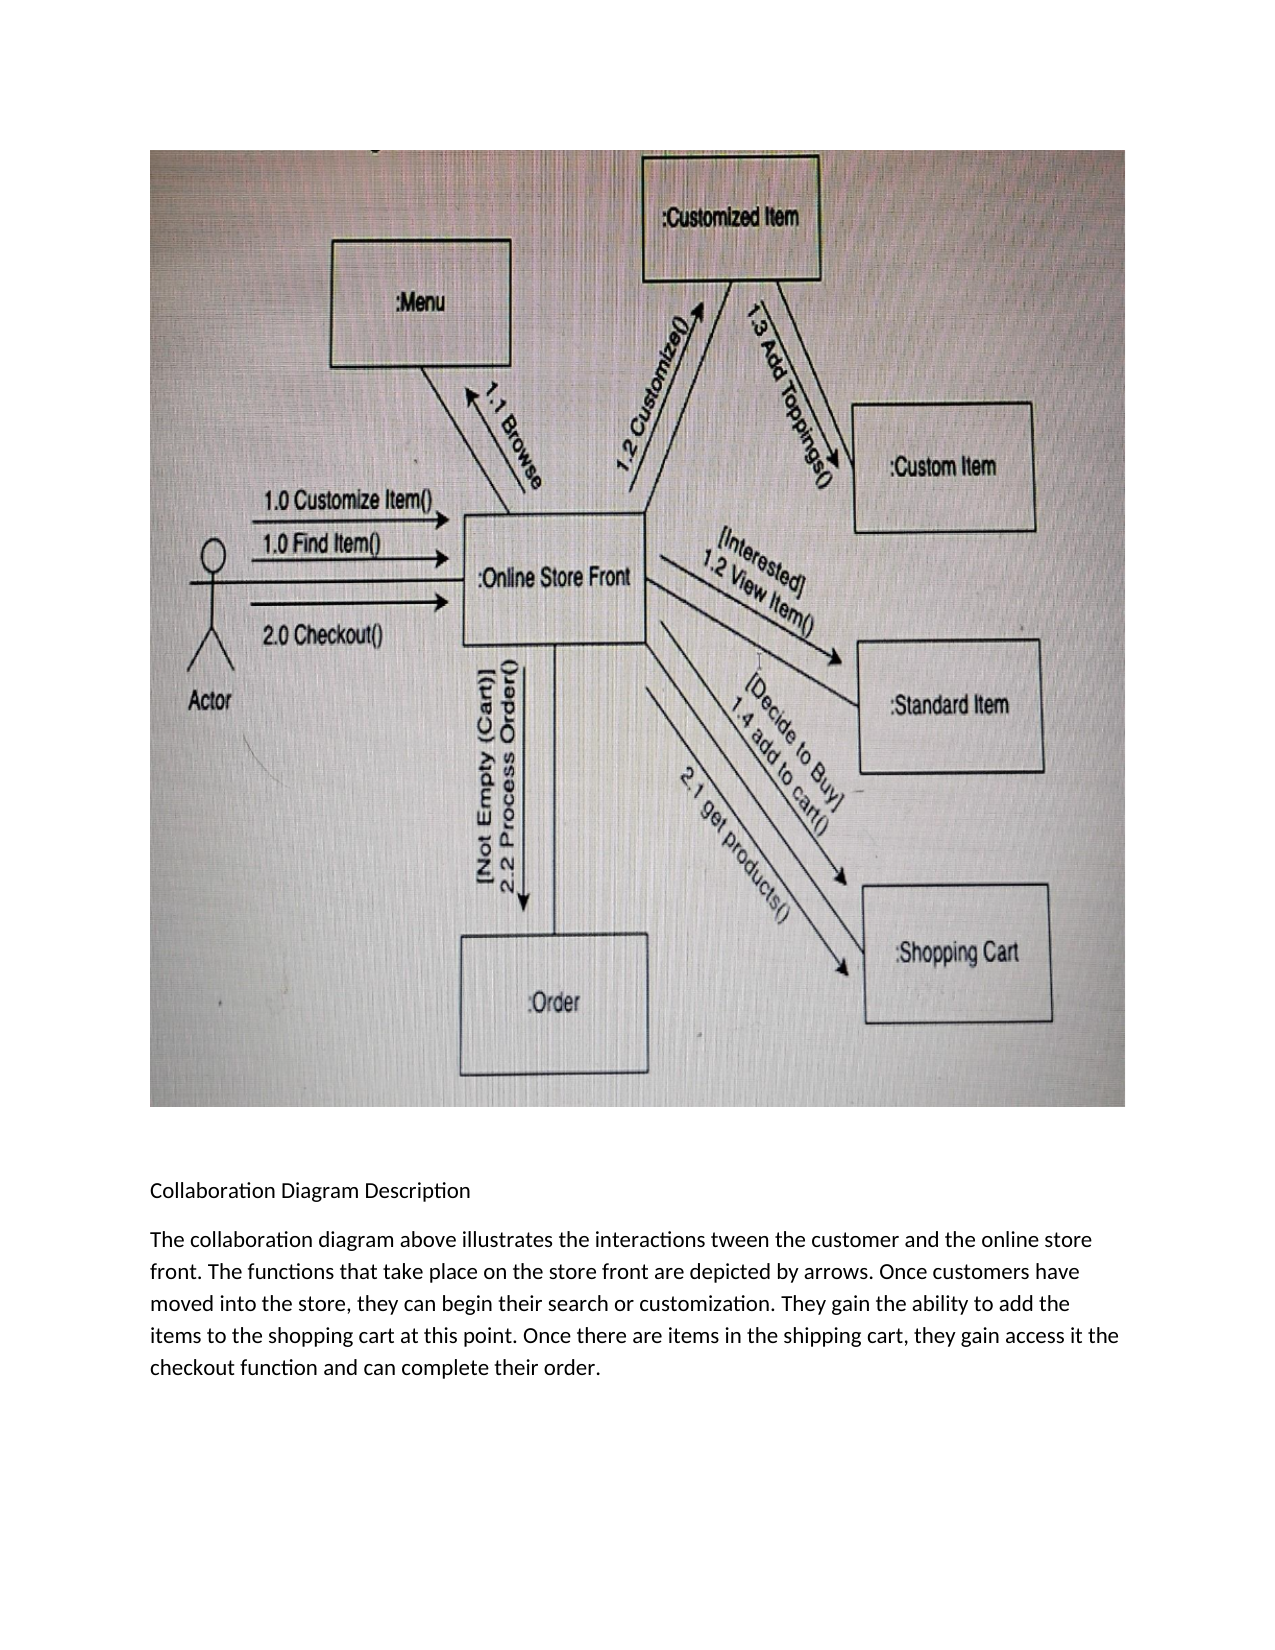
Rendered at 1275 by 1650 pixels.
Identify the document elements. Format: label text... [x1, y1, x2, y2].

picture [150, 150, 1125, 1107]
text Collaboration Diagram Description [150, 1176, 1125, 1204]
text The collaboration diagram above illustrates the interactions tween the customer and the online store front. The functions that take place on the store front are depicted by arrows. Once customers have moved into the store, they can begin their search or customization. They gain the ability to add the items to the shopping cart at this point. Once there are items in the shipping cart, they gain access it the checkout function and can complete their order. [150, 1225, 1125, 1382]
